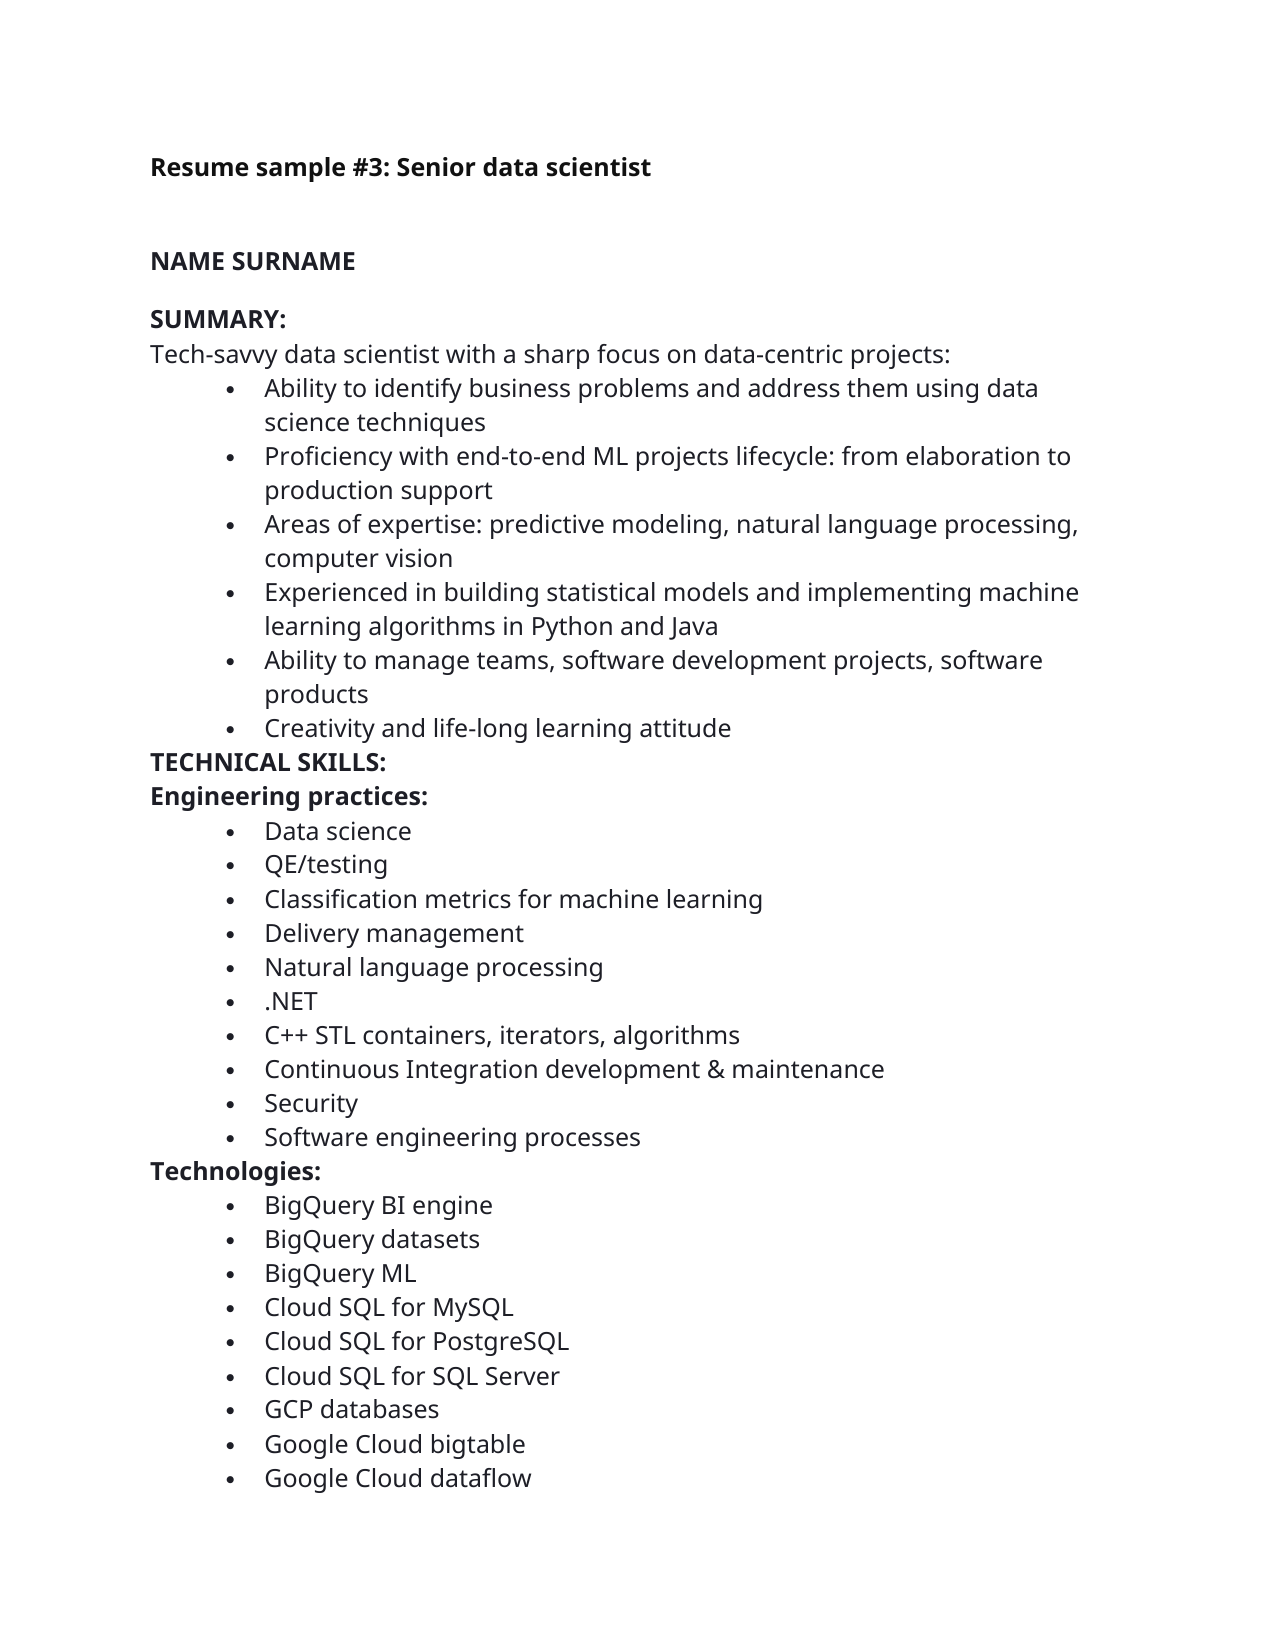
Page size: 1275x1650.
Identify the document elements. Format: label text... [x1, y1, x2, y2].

list Classification metrics for machine learning [227, 881, 1125, 915]
text Technologies: [150, 1154, 1125, 1188]
list Proficiency with end-to-end ML projects lifecycle: from elaboration to production support [227, 438, 1125, 507]
text Tech-savvy data scientist with a sharp focus on data-centric projects: [150, 336, 1125, 370]
list Ability to identify business problems and address them using data science techniques [227, 370, 1125, 438]
list Delivery management [227, 915, 1125, 949]
list QE/testing [227, 847, 1125, 881]
list C++ STL containers, iterators, algorithms [227, 1017, 1125, 1052]
list BigQuery datasets [227, 1222, 1125, 1256]
text Resume sample #3: Senior data scientist [150, 150, 1125, 184]
text NAME SURNAME [150, 243, 1125, 277]
list Areas of expertise: predictive modeling, natural language processing, computer vision [227, 507, 1125, 575]
list Software engineering processes [227, 1120, 1125, 1154]
list Continuous Integration development & maintenance [227, 1052, 1125, 1086]
list GCP databases [227, 1392, 1125, 1426]
list BigQuery BI engine [227, 1188, 1125, 1222]
list Cloud SQL for SQL Server [227, 1358, 1125, 1392]
list Security [227, 1086, 1125, 1120]
text SUMMARY: [150, 302, 1125, 336]
list BigQuery ML [227, 1256, 1125, 1290]
list Google Cloud dataflow [227, 1460, 1125, 1494]
list Cloud SQL for MySQL [227, 1290, 1125, 1324]
text Engineering practices: [150, 779, 1125, 813]
list Ability to manage teams, software development projects, software products [227, 643, 1125, 711]
list Data science [227, 813, 1125, 847]
list Creativity and life-long learning attitude [227, 711, 1125, 745]
list Google Cloud bigtable [227, 1426, 1125, 1460]
text TECHNICAL SKILLS: [150, 745, 1125, 779]
list Experienced in building statistical models and implementing machine learning algorithms in Python and Java [227, 575, 1125, 643]
list .NET [227, 983, 1125, 1017]
list Natural language processing [227, 949, 1125, 983]
list Cloud SQL for PostgreSQL [227, 1324, 1125, 1358]
